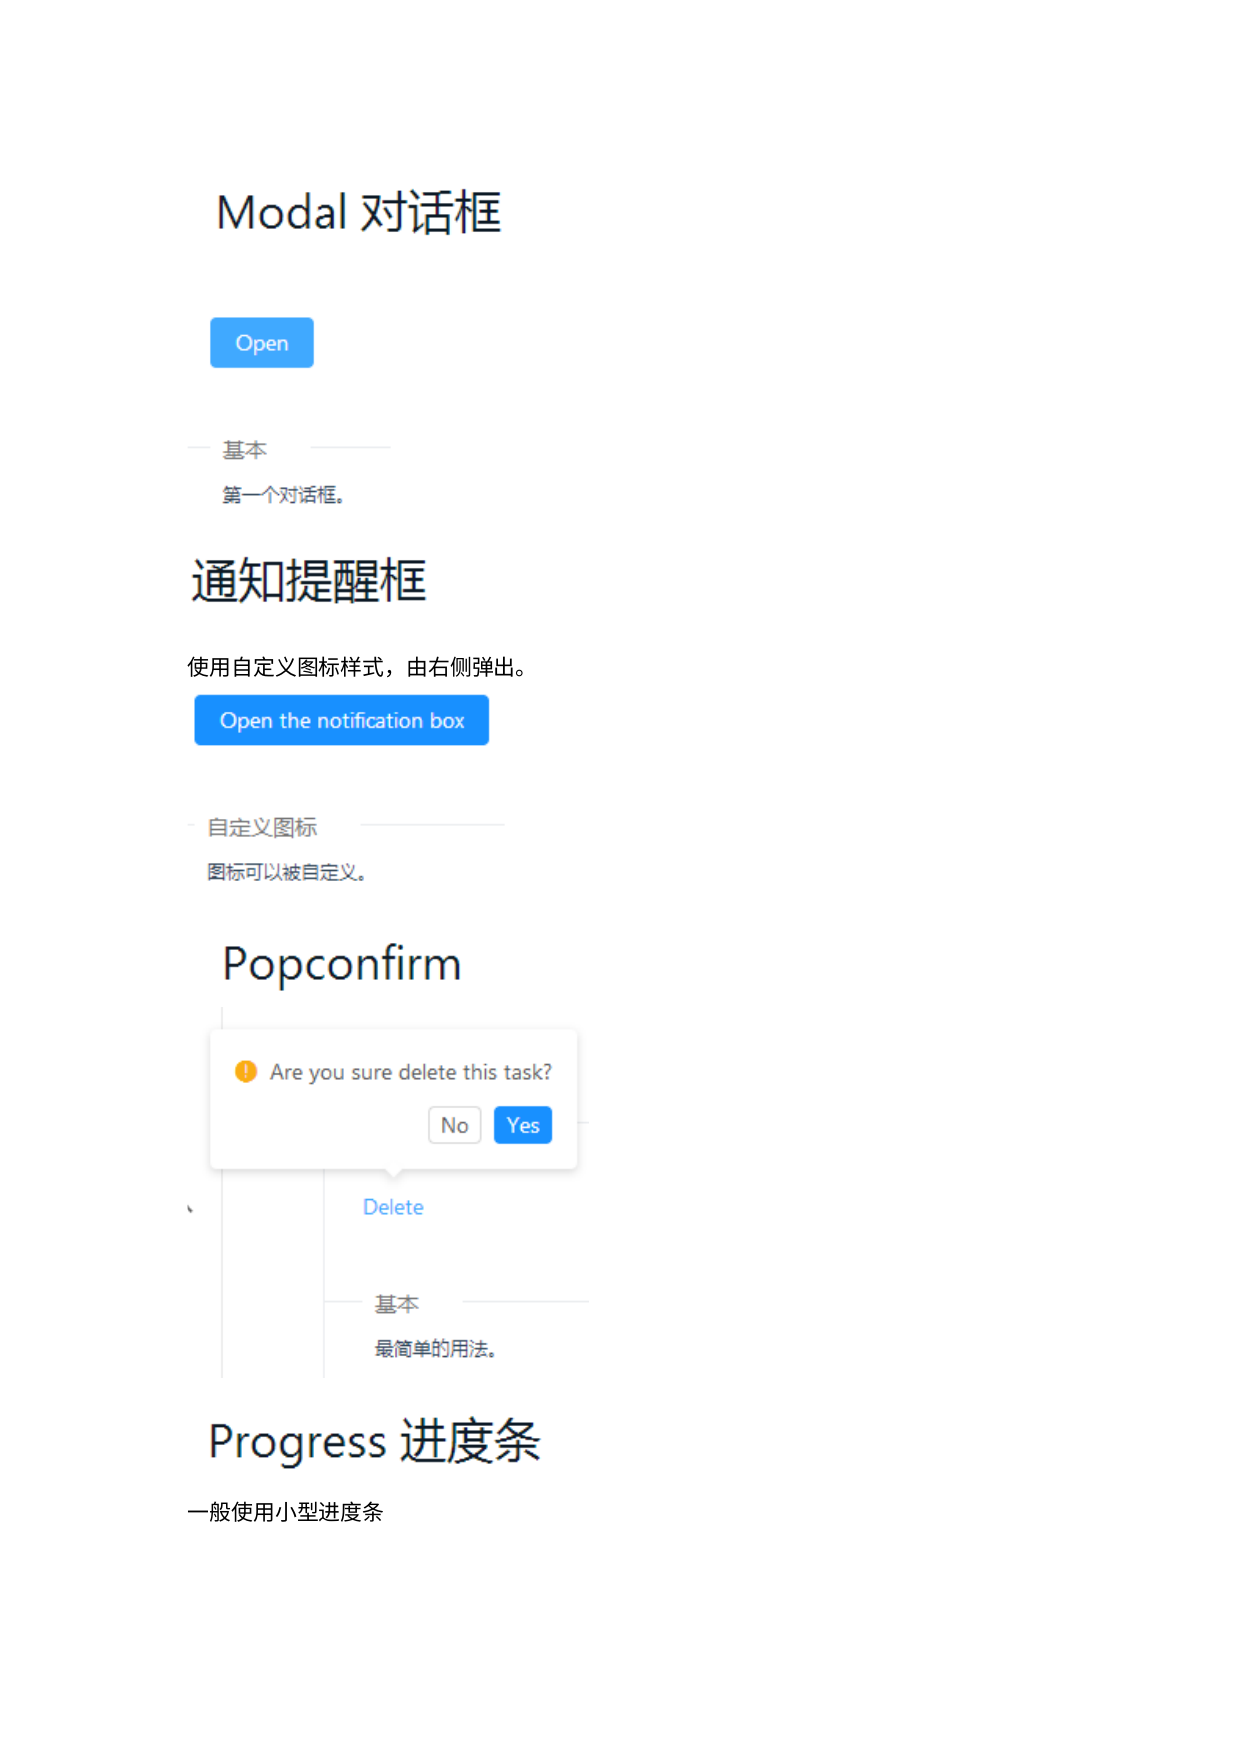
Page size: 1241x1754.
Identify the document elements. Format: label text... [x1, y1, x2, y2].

picture [187, 909, 497, 1005]
picture [187, 162, 558, 262]
text 使用自定义图标样式，由右侧弹出。 [187, 649, 1053, 682]
picture [187, 292, 391, 524]
text 一般使用小型进度条 [187, 1494, 1053, 1527]
picture [187, 682, 505, 892]
picture [187, 552, 466, 618]
picture [187, 1007, 589, 1378]
picture [187, 1397, 546, 1486]
